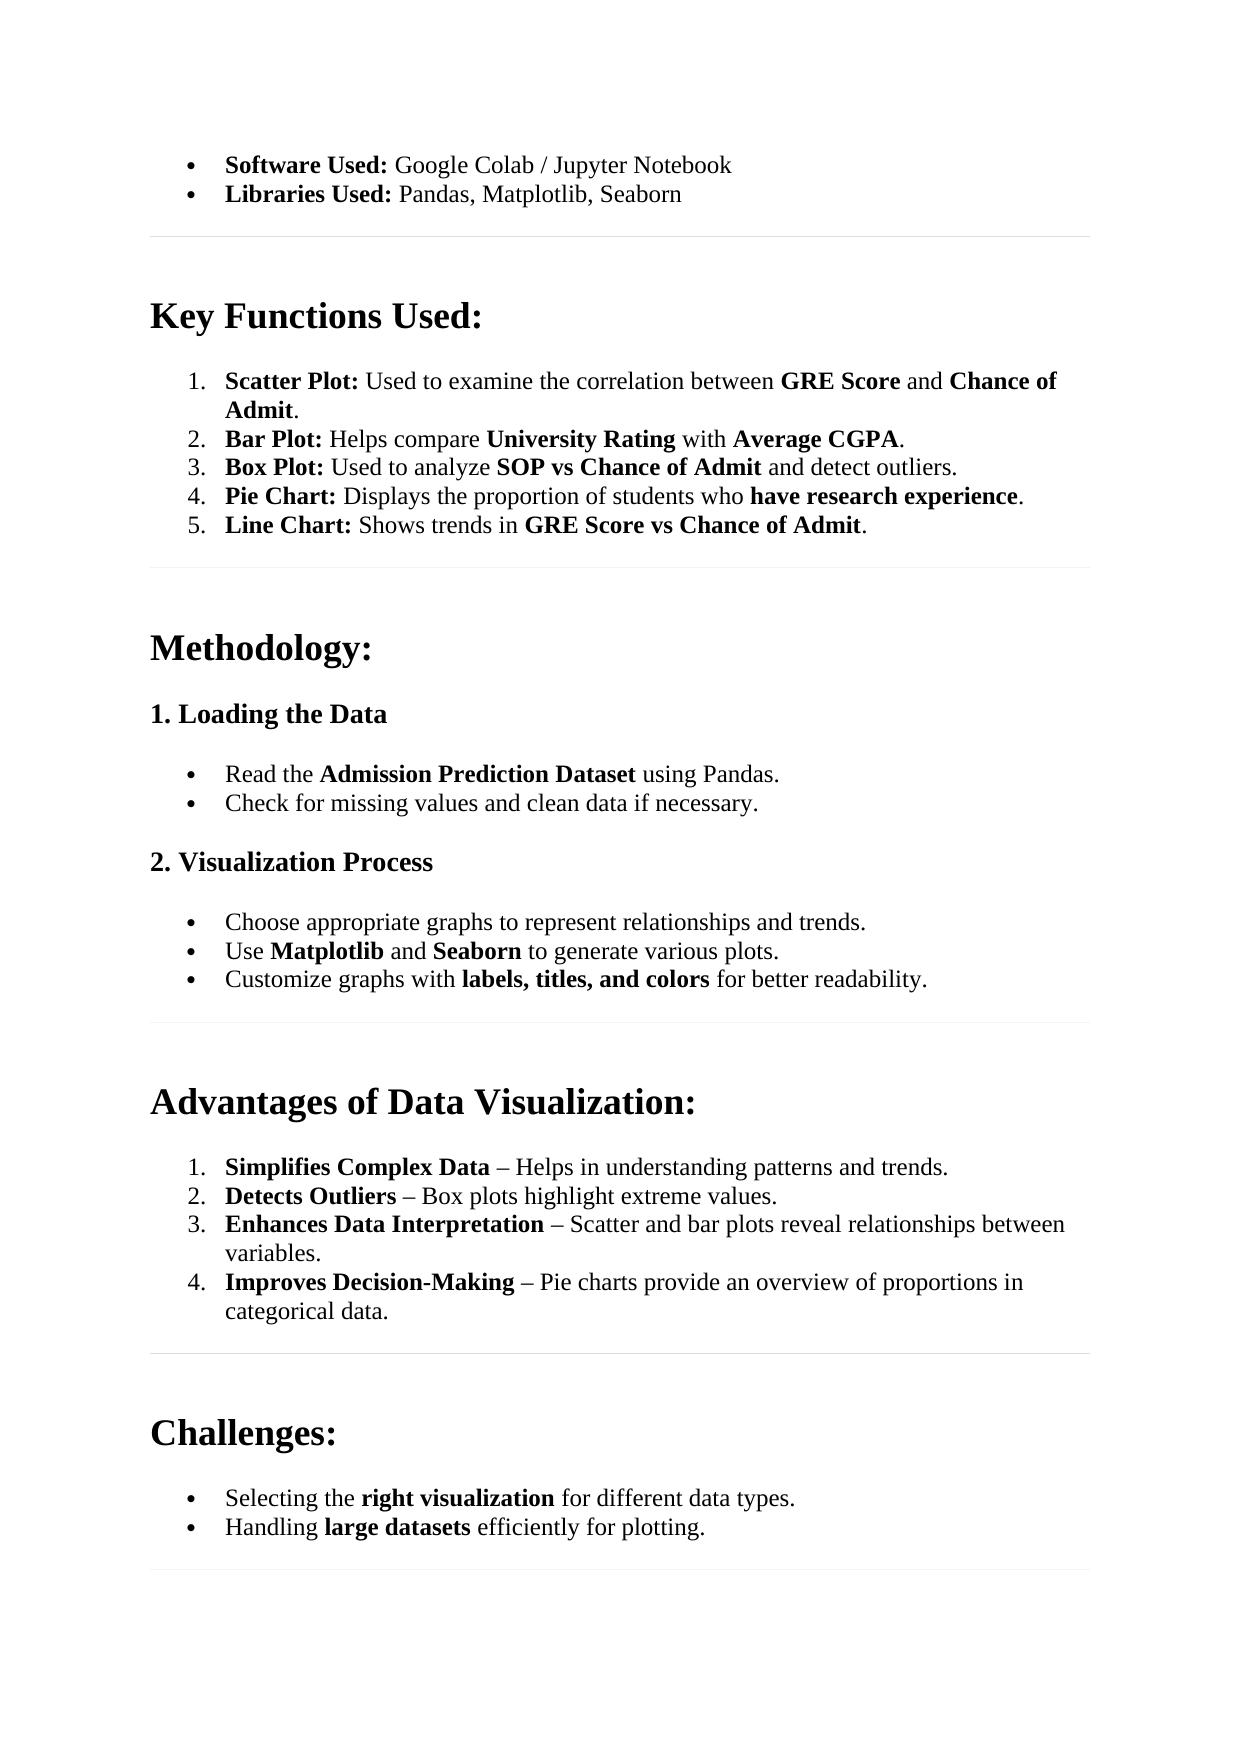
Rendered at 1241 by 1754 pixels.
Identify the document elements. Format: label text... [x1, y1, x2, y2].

list Read the Admission Prediction Dataset using Pandas. [187, 759, 1090, 788]
list Choose appropriate graphs to represent relationships and trends. [187, 907, 1090, 936]
list Libraries Used: Pandas, Matplotlib, Seaborn [187, 179, 1090, 207]
list Bar Plot: Helps compare University Rating with Average CGPA. [187, 424, 1090, 452]
list Handling large datasets efficiently for plotting. [187, 1512, 1090, 1541]
text Challenges: [150, 1411, 1090, 1454]
list Improves Decision-Making – Pie charts provide an overview of proportions in categorical data. [187, 1267, 1090, 1324]
text Advantages of Data Visualization: [150, 1080, 1090, 1123]
list Use Matplotlib and Seaborn to generate various plots. [187, 936, 1090, 964]
text 1. Loading the Data [150, 697, 1090, 730]
text Key Functions Used: [150, 294, 1090, 337]
text 2. Visualization Process [150, 846, 1090, 878]
text Methodology: [150, 625, 1090, 668]
list Enhances Data Interpretation – Scatter and bar plots reveal relationships between variables. [187, 1209, 1090, 1267]
list Pie Chart: Displays the proportion of students who have research experience. [187, 481, 1090, 510]
list Customize graphs with labels, titles, and colors for better readability. [187, 964, 1090, 993]
list Line Chart: Shows trends in GRE Score vs Chance of Admit. [187, 510, 1090, 539]
list Check for missing values and clean data if necessary. [187, 788, 1090, 816]
list Box Plot: Used to analyze SOP vs Chance of Admit and detect outliers. [187, 452, 1090, 481]
list Scatter Plot: Used to examine the correlation between GRE Score and Chance of Admit. [187, 366, 1090, 424]
list Selecting the right visualization for different data types. [187, 1483, 1090, 1512]
list Software Used: Google Colab / Jupyter Notebook [187, 150, 1090, 179]
list Simplifies Complex Data – Helps in understanding patterns and trends. [187, 1152, 1090, 1181]
list Detects Outliers – Box plots highlight extreme values. [187, 1181, 1090, 1209]
